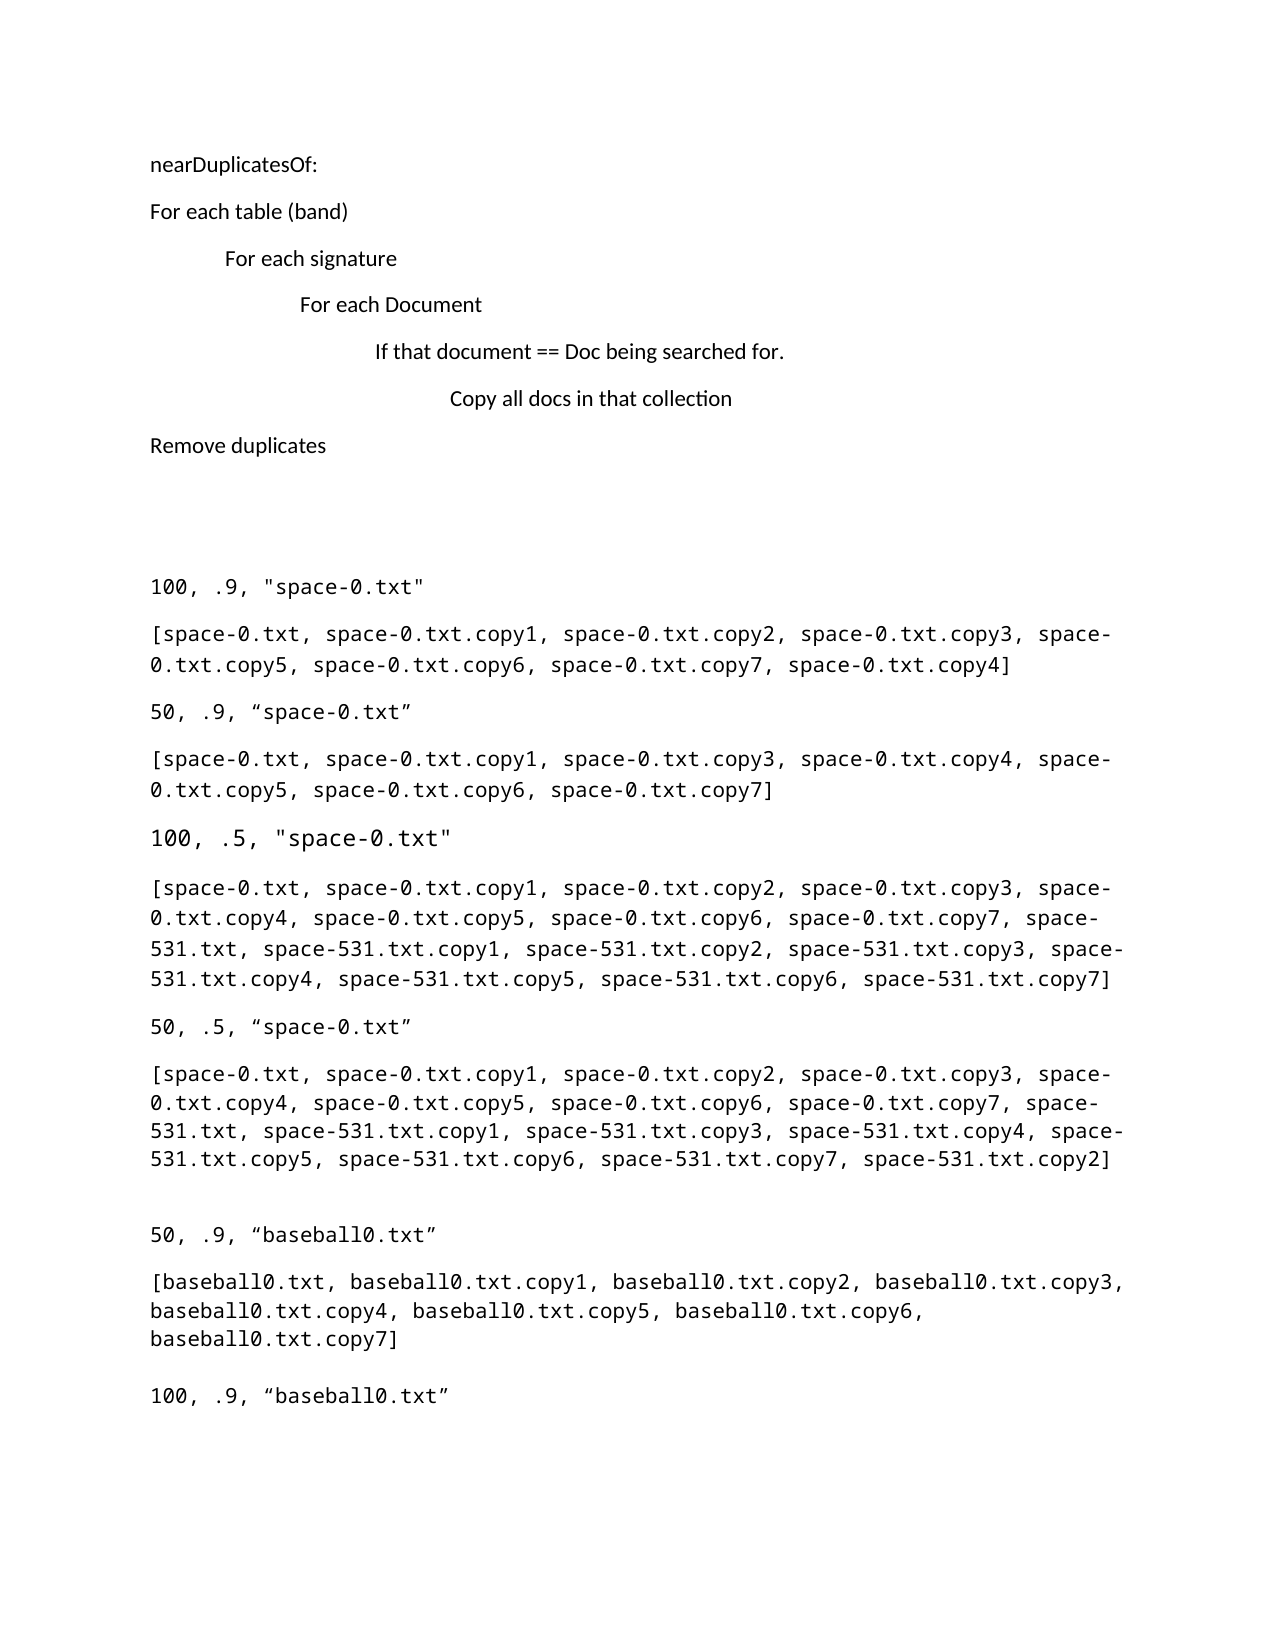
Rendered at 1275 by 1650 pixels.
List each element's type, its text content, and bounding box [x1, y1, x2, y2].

text If that document == Doc being searched for. [150, 337, 1125, 366]
text 100, .5, "space-0.txt" [150, 822, 1125, 853]
text [space-0.txt, space-0.txt.copy1, space-0.txt.copy3, space-0.txt.copy4, space-0.txt.copy5, space-0.txt.copy6, space-0.txt.copy7] [150, 744, 1125, 803]
text [space-0.txt, space-0.txt.copy1, space-0.txt.copy2, space-0.txt.copy3, space-0.txt.copy4, space-0.txt.copy5, space-0.txt.copy6, space-0.txt.copy7, space-531.txt, space-531.txt.copy1, space-531.txt.copy3, space-531.txt.copy4, space-531.txt.copy5, space-531.txt.copy6, space-531.txt.copy7, space-531.txt.copy2] [150, 1059, 1125, 1173]
text For each table (band) [150, 197, 1125, 225]
text 100, .9, “baseball0.txt” [150, 1381, 1125, 1410]
text 50, .9, “space-0.txt” [150, 697, 1125, 726]
text [space-0.txt, space-0.txt.copy1, space-0.txt.copy2, space-0.txt.copy3, space-0.txt.copy4, space-0.txt.copy5, space-0.txt.copy6, space-0.txt.copy7, space-531.txt, space-531.txt.copy1, space-531.txt.copy2, space-531.txt.copy3, space-531.txt.copy4, space-531.txt.copy5, space-531.txt.copy6, space-531.txt.copy7] [150, 873, 1125, 993]
text 50, .5, “space-0.txt” [150, 1012, 1125, 1040]
text nearDuplicatesOf: [150, 150, 1125, 178]
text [150, 1267, 1125, 1353]
text For each signature [150, 244, 1125, 272]
text Copy all docs in that collection [150, 384, 1125, 412]
text Remove duplicates [150, 431, 1125, 459]
text 100, .9, "space-0.txt" [150, 572, 1125, 600]
text [space-0.txt, space-0.txt.copy1, space-0.txt.copy2, space-0.txt.copy3, space-0.txt.copy5, space-0.txt.copy6, space-0.txt.copy7, space-0.txt.copy4] [150, 619, 1125, 678]
text For each Document [150, 291, 1125, 319]
text 50, .9, “baseball0.txt” [150, 1220, 1125, 1249]
